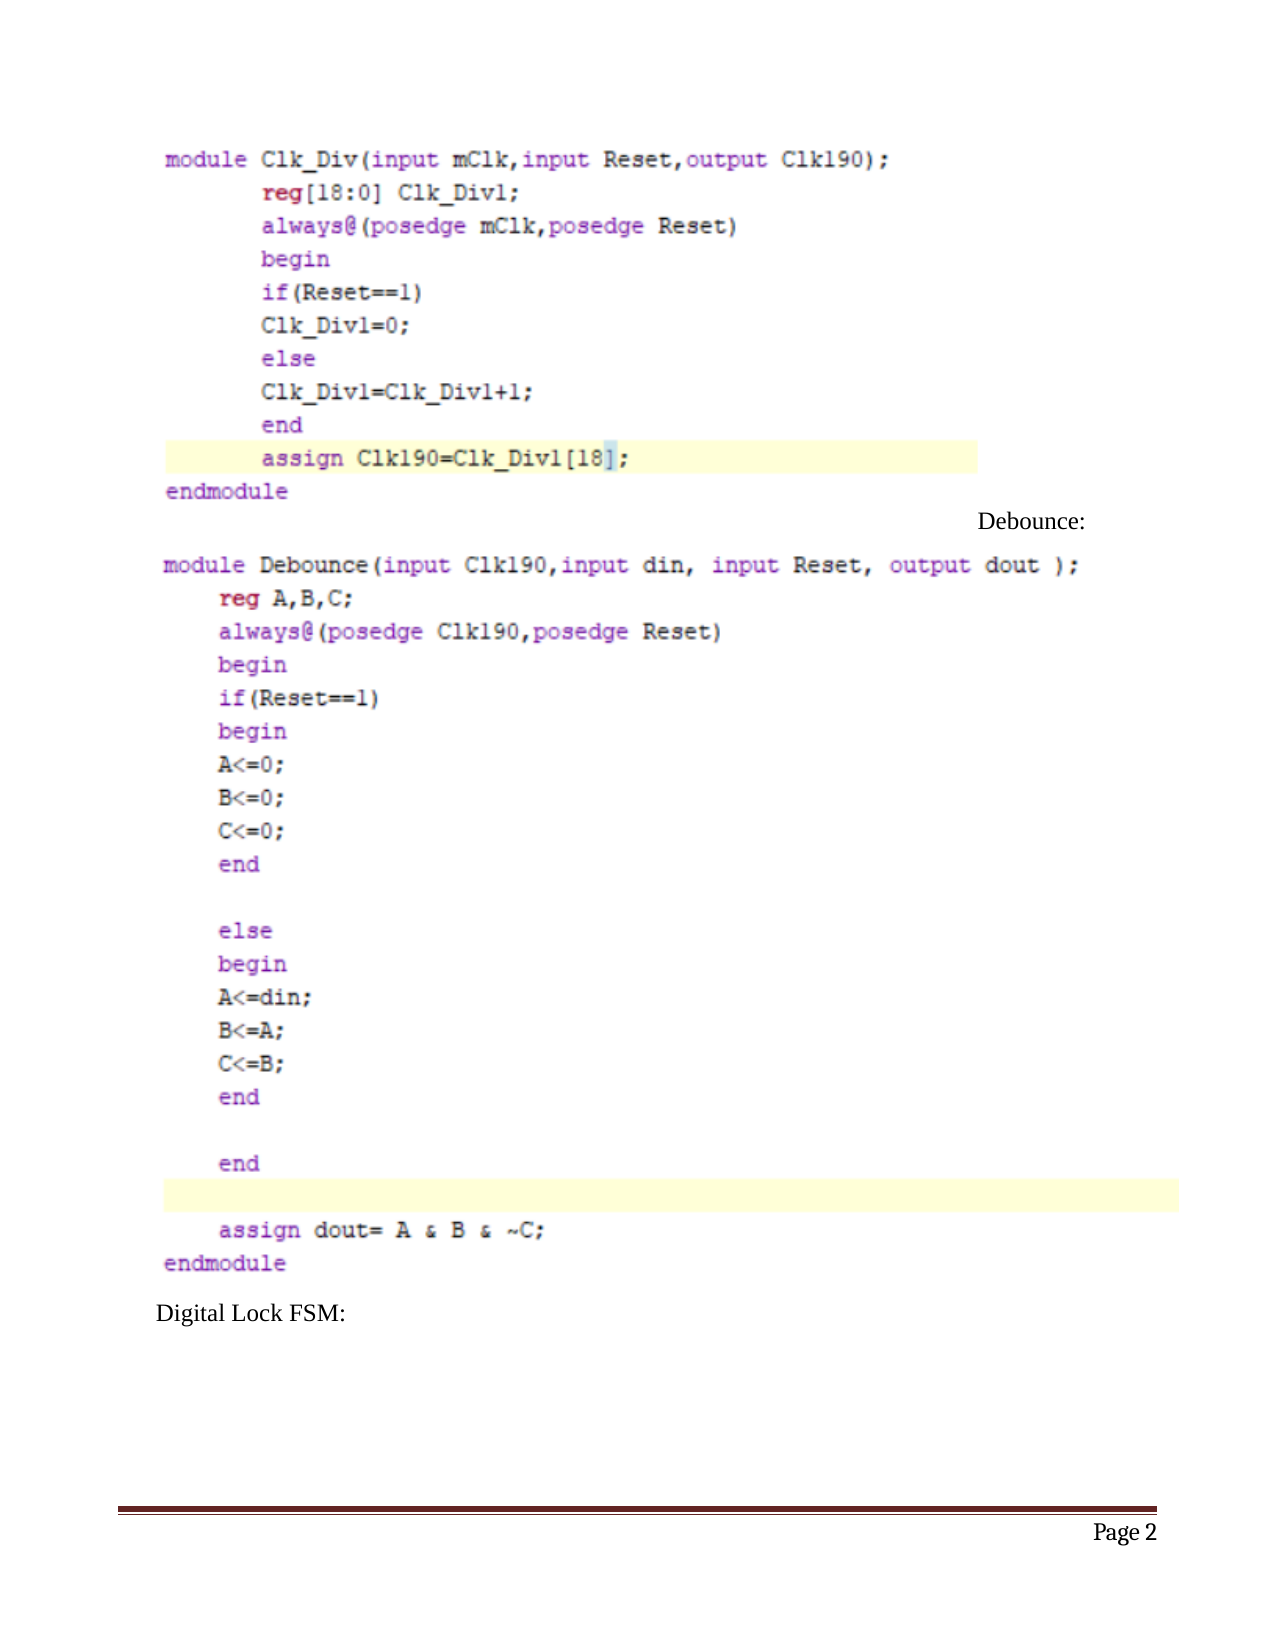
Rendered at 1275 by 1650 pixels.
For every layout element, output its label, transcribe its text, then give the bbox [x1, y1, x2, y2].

picture [155, 118, 978, 529]
picture [155, 538, 1179, 1294]
